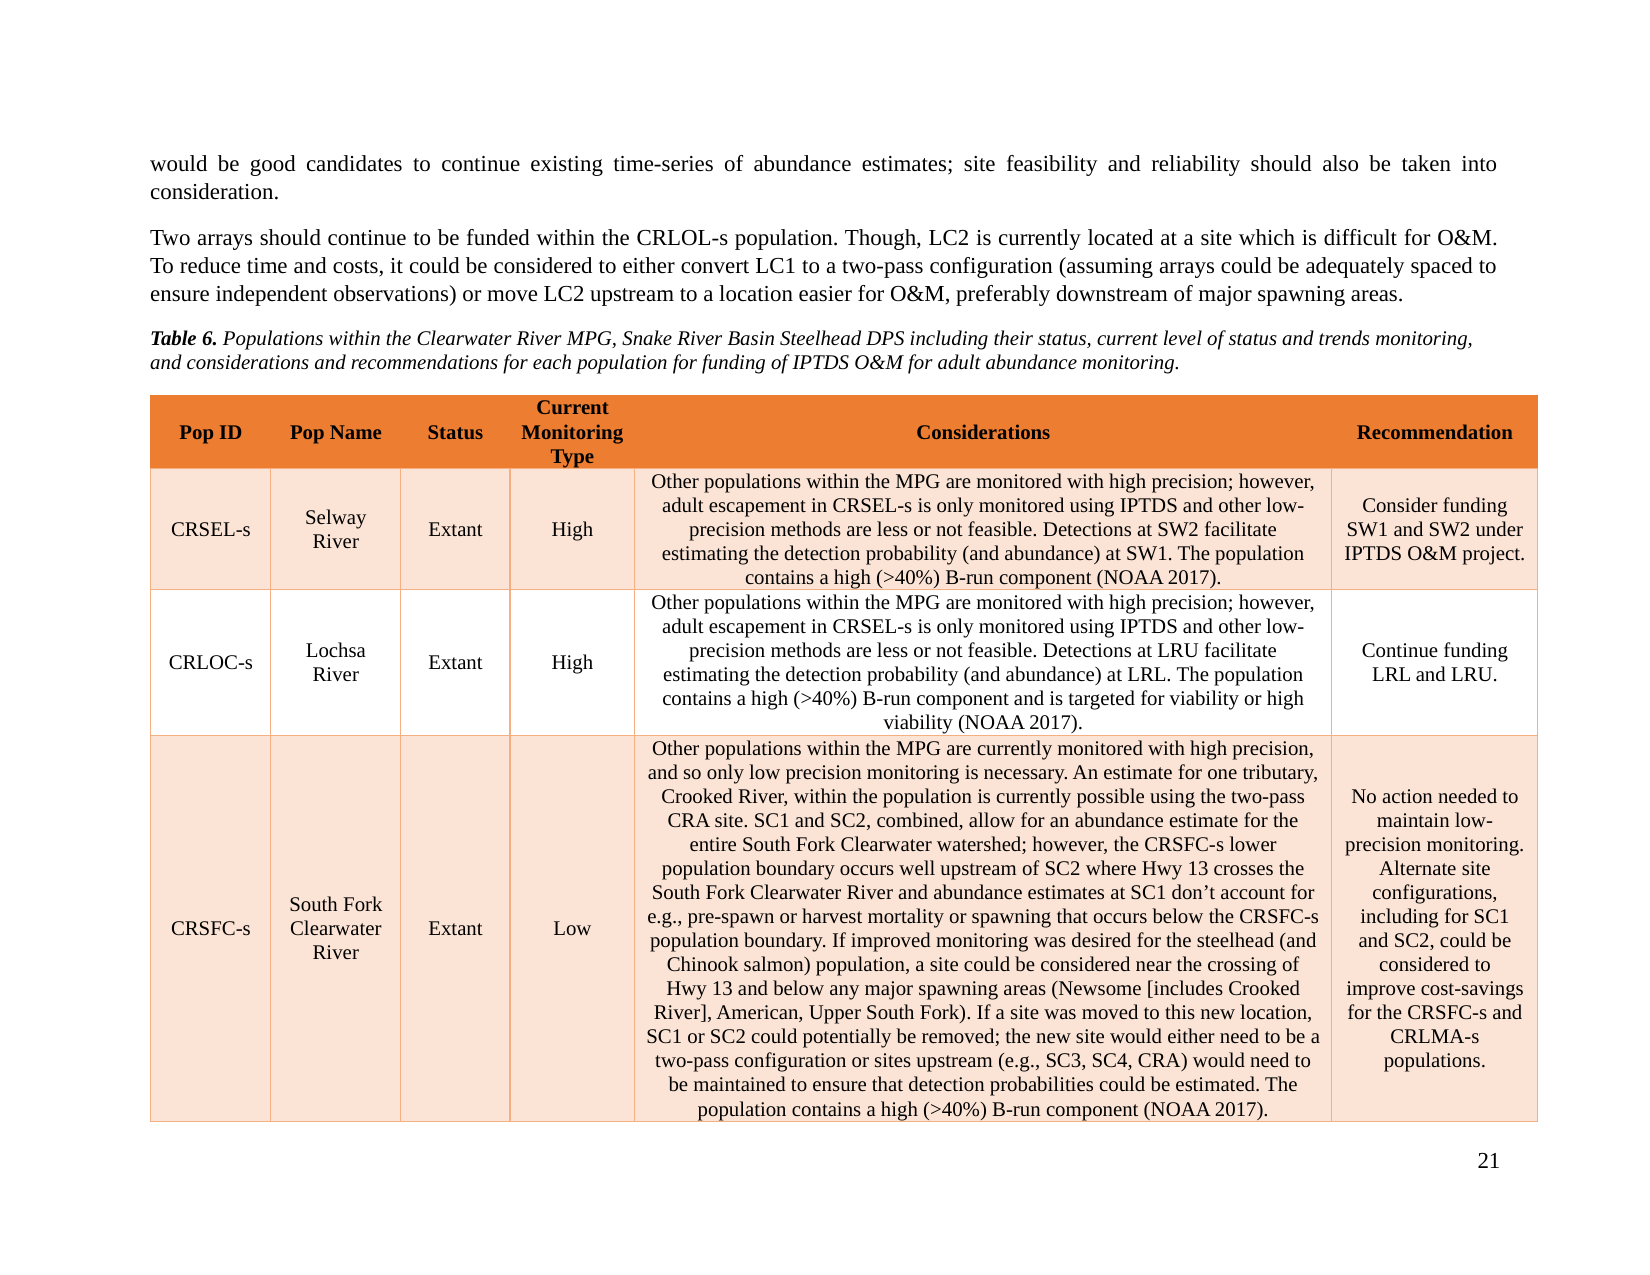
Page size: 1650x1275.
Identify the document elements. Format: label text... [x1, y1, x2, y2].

table_cell High [511, 469, 634, 589]
table_cell Extant [401, 736, 509, 1121]
table_cell Other populations within the MPG are currently monitored with high precision, and so only low precision monitoring is necessary. An estimate for one tributary, Crooked River, within the population is currently possible using the two-pass CRA site. SC1 and SC2, combined, allow for an abundance estimate for the entire South Fork Clearwater watershed; however, the CRSFC-s lower population boundary occurs well upstream of SC2 where Hwy 13 crosses the South Fork Clearwater River and abundance estimates at SC1 don’t account for e.g., pre-spawn or harvest mortality or spawning that occurs below the CRSFC-s population boundary. If improved monitoring was desired for the steelhead (and Chinook salmon) population, a site could be considered near the crossing of Hwy 13 and below any major spawning areas (Newsome [includes Crooked River], American, Upper South Fork). If a site was moved to this new location, SC1 or SC2 could potentially be removed; the new site would either need to be a two-pass configuration or sites upstream (e.g., SC3, SC4, CRA) would need to be maintained to ensure that detection probabilities could be estimated. The population contains a high (>40%) B-run component (NOAA 2017). [635, 736, 1331, 1121]
table_header Pop ID [151, 396, 270, 468]
table_cell CRSEL-s [151, 469, 270, 589]
table_cell Low [511, 736, 634, 1121]
table_cell High [511, 590, 634, 734]
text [150, 150, 1500, 205]
table_cell Other populations within the MPG are monitored with high precision; however, adult escapement in CRSEL-s is only monitored using IPTDS and other low-precision methods are less or not feasible. Detections at SW2 facilitate estimating the detection probability (and abundance) at SW1. The population contains a high (>40%) B-run component (NOAA 2017). [635, 469, 1331, 589]
table_cell Extant [401, 469, 509, 589]
table_header Considerations [635, 396, 1331, 468]
table_cell Selway River [271, 469, 400, 589]
text Two arrays should continue to be funded within the CRLOL-s population. Though, LC2 is currently located at a site which is difficult for O&M. To reduce time and costs, it could be considered to either convert LC1 to a two-pass configuration (assuming arrays could be adequately spaced to ensure independent observations) or move LC2 upstream to a location easier for O&M, preferably downstream of major spawning areas. [150, 223, 1500, 307]
table_cell Other populations within the MPG are monitored with high precision; however, adult escapement in CRSEL-s is only monitored using IPTDS and other low-precision methods are less or not feasible. Detections at LRU facilitate estimating the detection probability (and abundance) at LRL. The population contains a high (>40%) B-run component and is targeted for viability or high viability (NOAA 2017). [635, 590, 1331, 734]
table_cell CRLOC-s [151, 590, 270, 734]
table_cell Consider funding SW1 and SW2 under IPTDS O&M project. [1332, 469, 1537, 589]
table_cell CRSFC-s [151, 736, 270, 1121]
table_cell No action needed to maintain low-precision monitoring. Alternate site configurations, including for SC1 and SC2, could be considered to improve cost-savings for the CRSFC-s and CRLMA-s populations. [1332, 736, 1537, 1121]
table_header Status [401, 396, 509, 468]
table_cell Continue funding LRL and LRU. [1332, 590, 1537, 734]
table_cell Lochsa River [271, 590, 400, 734]
table_header Current Monitoring Type [511, 396, 634, 468]
table_header Recommendation [1332, 396, 1537, 468]
text Table 6. Populations within the Clearwater River MPG, Snake River Basin Steelhead DPS including their status, current level of status and trends monitoring, and considerations and recommendations for each population for funding of IPTDS O&M for adult abundance monitoring. [150, 326, 1500, 374]
table_cell South Fork Clearwater River [271, 736, 400, 1121]
table_header Pop Name [271, 396, 400, 468]
table_cell Extant [401, 590, 509, 734]
